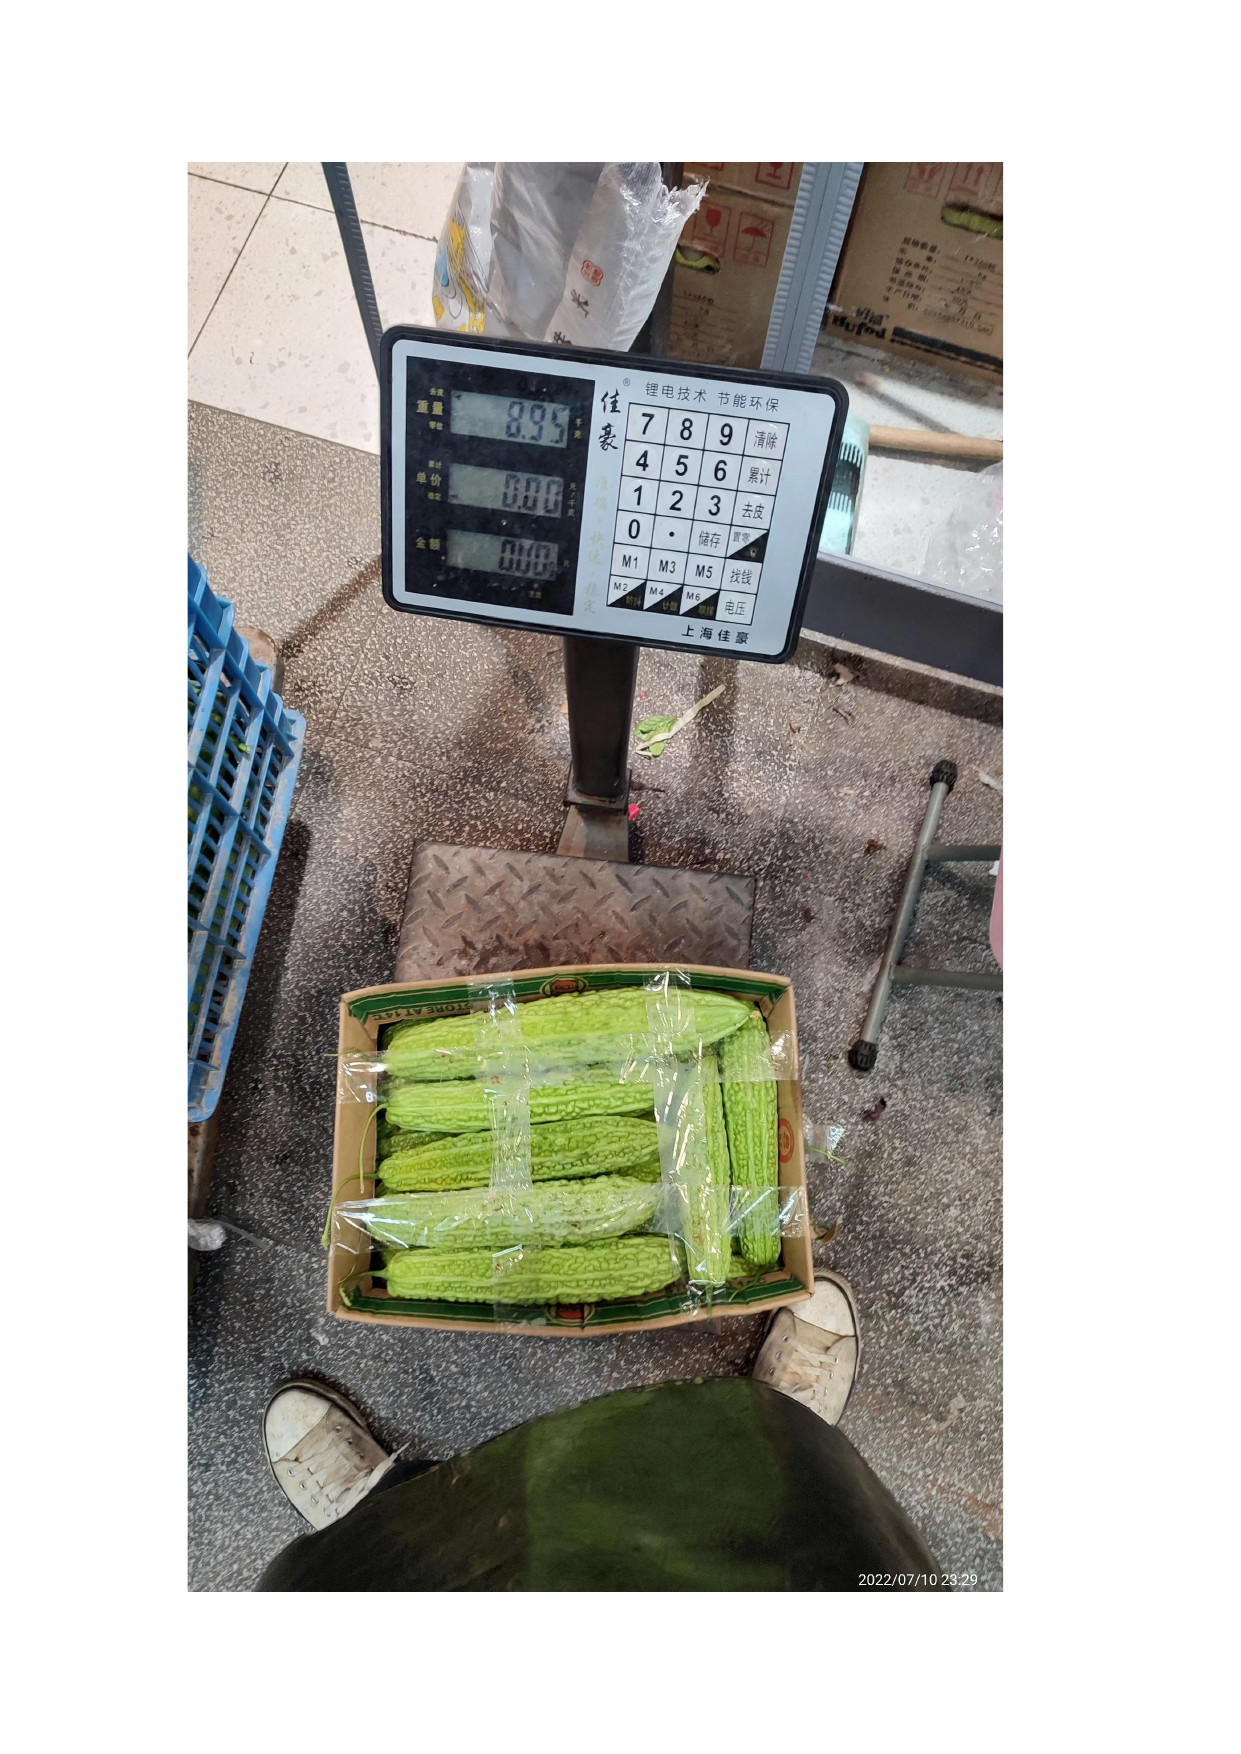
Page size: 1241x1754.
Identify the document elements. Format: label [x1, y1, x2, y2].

picture [187, 162, 1004, 1592]
